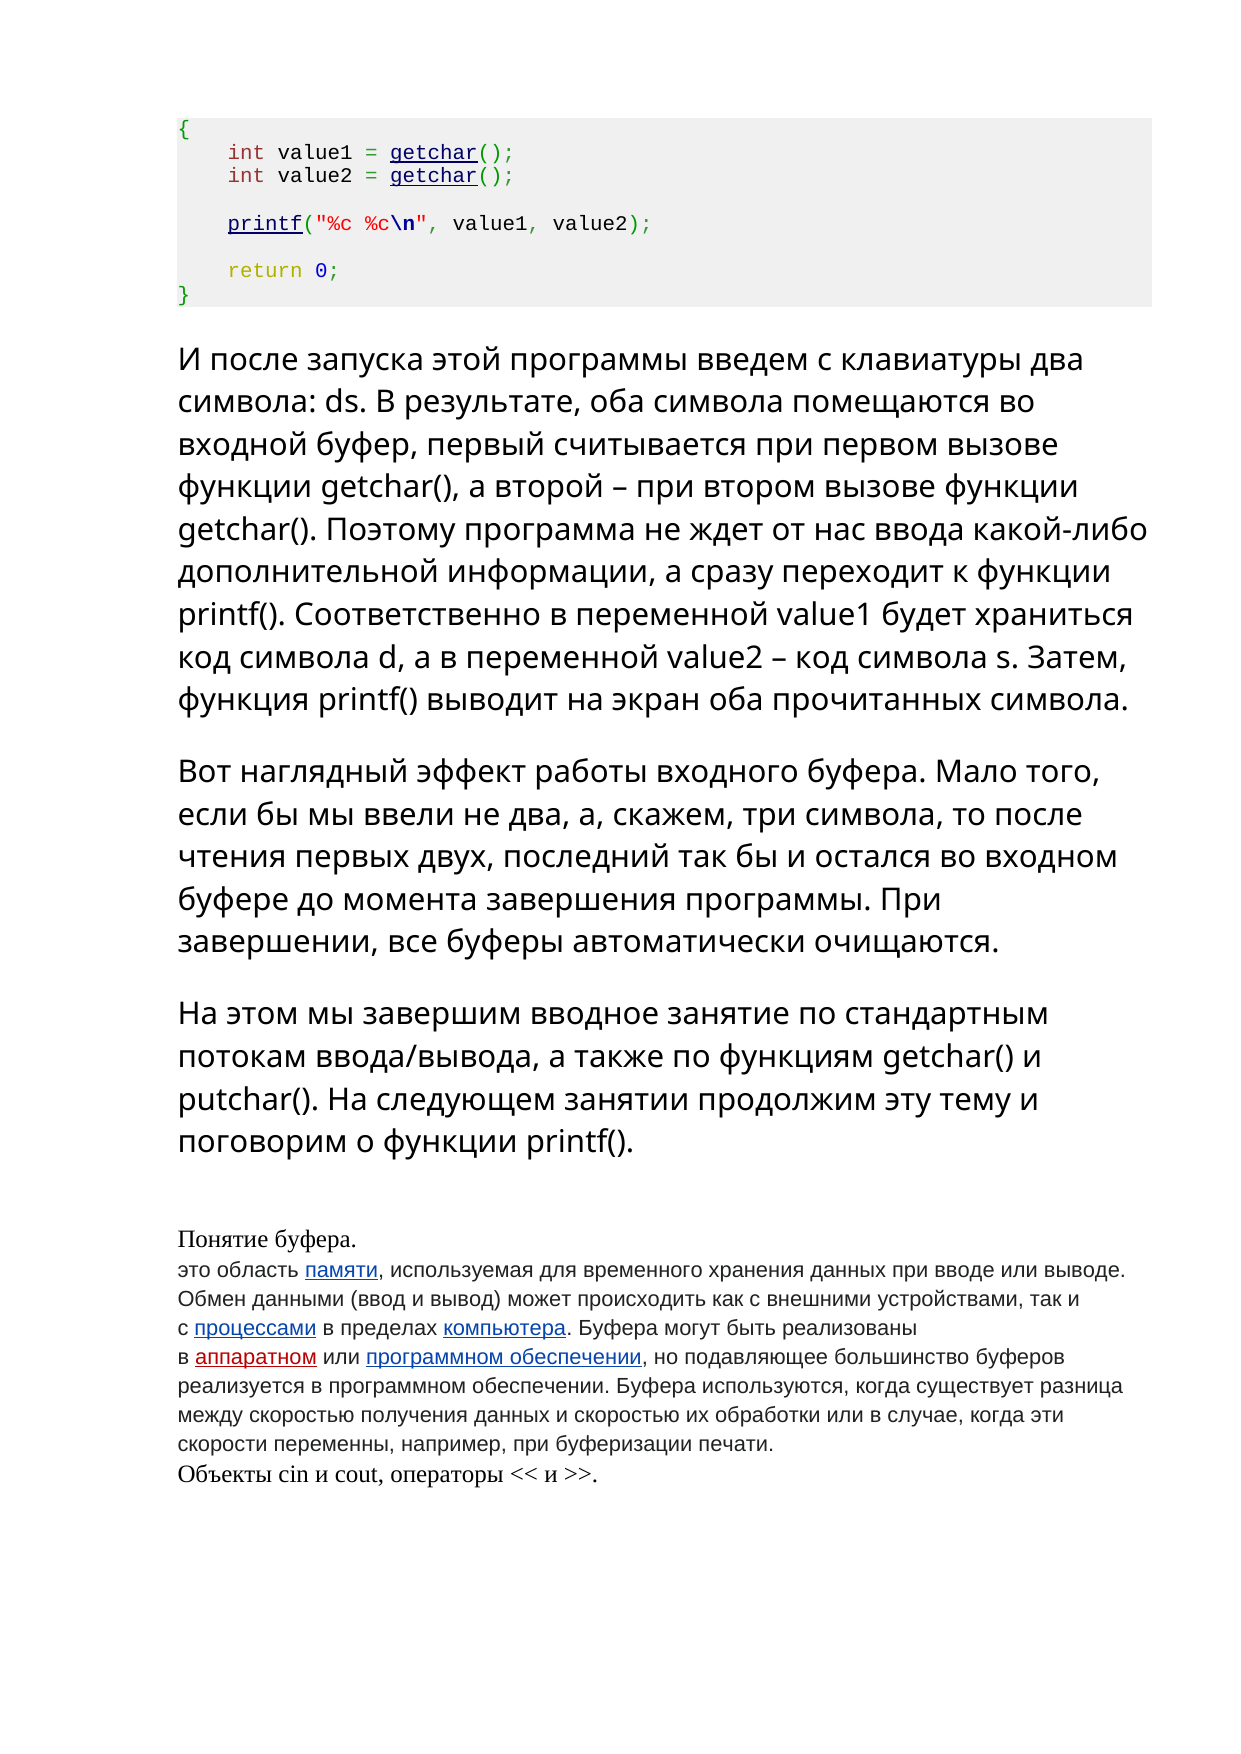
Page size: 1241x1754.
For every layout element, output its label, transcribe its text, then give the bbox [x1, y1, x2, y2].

text { [177, 118, 1152, 142]
text Вот наглядный эффект работы входного буфера. Мало того, если бы мы ввели не два, а, скажем, три символа, то после чтения первых двух, последний так бы и остался во входном буфере до момента завершения программы. При завершении, все буферы автоматически очищаются. [177, 749, 1152, 962]
text И после запуска этой программы введем с клавиатуры два символа: ds. В результате, оба символа помещаются во входной буфер, первый считывается при первом вызове функции getchar(), а второй – при втором вызове функции getchar(). Поэтому программа не ждет от нас ввода какой-либо дополнительной информации, а сразу переходит к функции printf(). Соответственно в переменной value1 будет храниться код символа d, а в переменной value2 – код символа s. Затем, функция printf() выводит на экран оба прочитанных символа. [177, 336, 1152, 720]
text return 0; [177, 260, 1152, 284]
text На этом мы завершим вводное занятие по стандартным потокам ввода/вывода, а также по функциям getchar() и putchar(). На следующем занятии продолжим эту тему и поговорим о функции printf(). [177, 991, 1152, 1162]
text Понятие буфера. [177, 1224, 1152, 1253]
text Объекты cin и cout, операторы << и >>. [177, 1459, 1152, 1488]
text int value2 = getchar(); [177, 165, 1152, 189]
text int value1 = getchar(); [177, 142, 1152, 165]
text } [177, 284, 1152, 307]
text printf("%c %c\n", value1, value2); [177, 213, 1152, 236]
text это область памяти, используемая для временного хранения данных при вводе или выводе. Обмен данными (ввод и вывод) может происходить как с внешними устройствами, так и с процессами в пределах компьютера. Буфера могут быть реализованы в аппаратном или программном обеспечении, но подавляющее большинство буферов реализуется в программном обеспечении. Буфера используются, когда существует разница между скоростью получения данных и скоростью их обработки или в случае, когда эти скорости переменны, например, при буферизации печати. [177, 1257, 1152, 1456]
